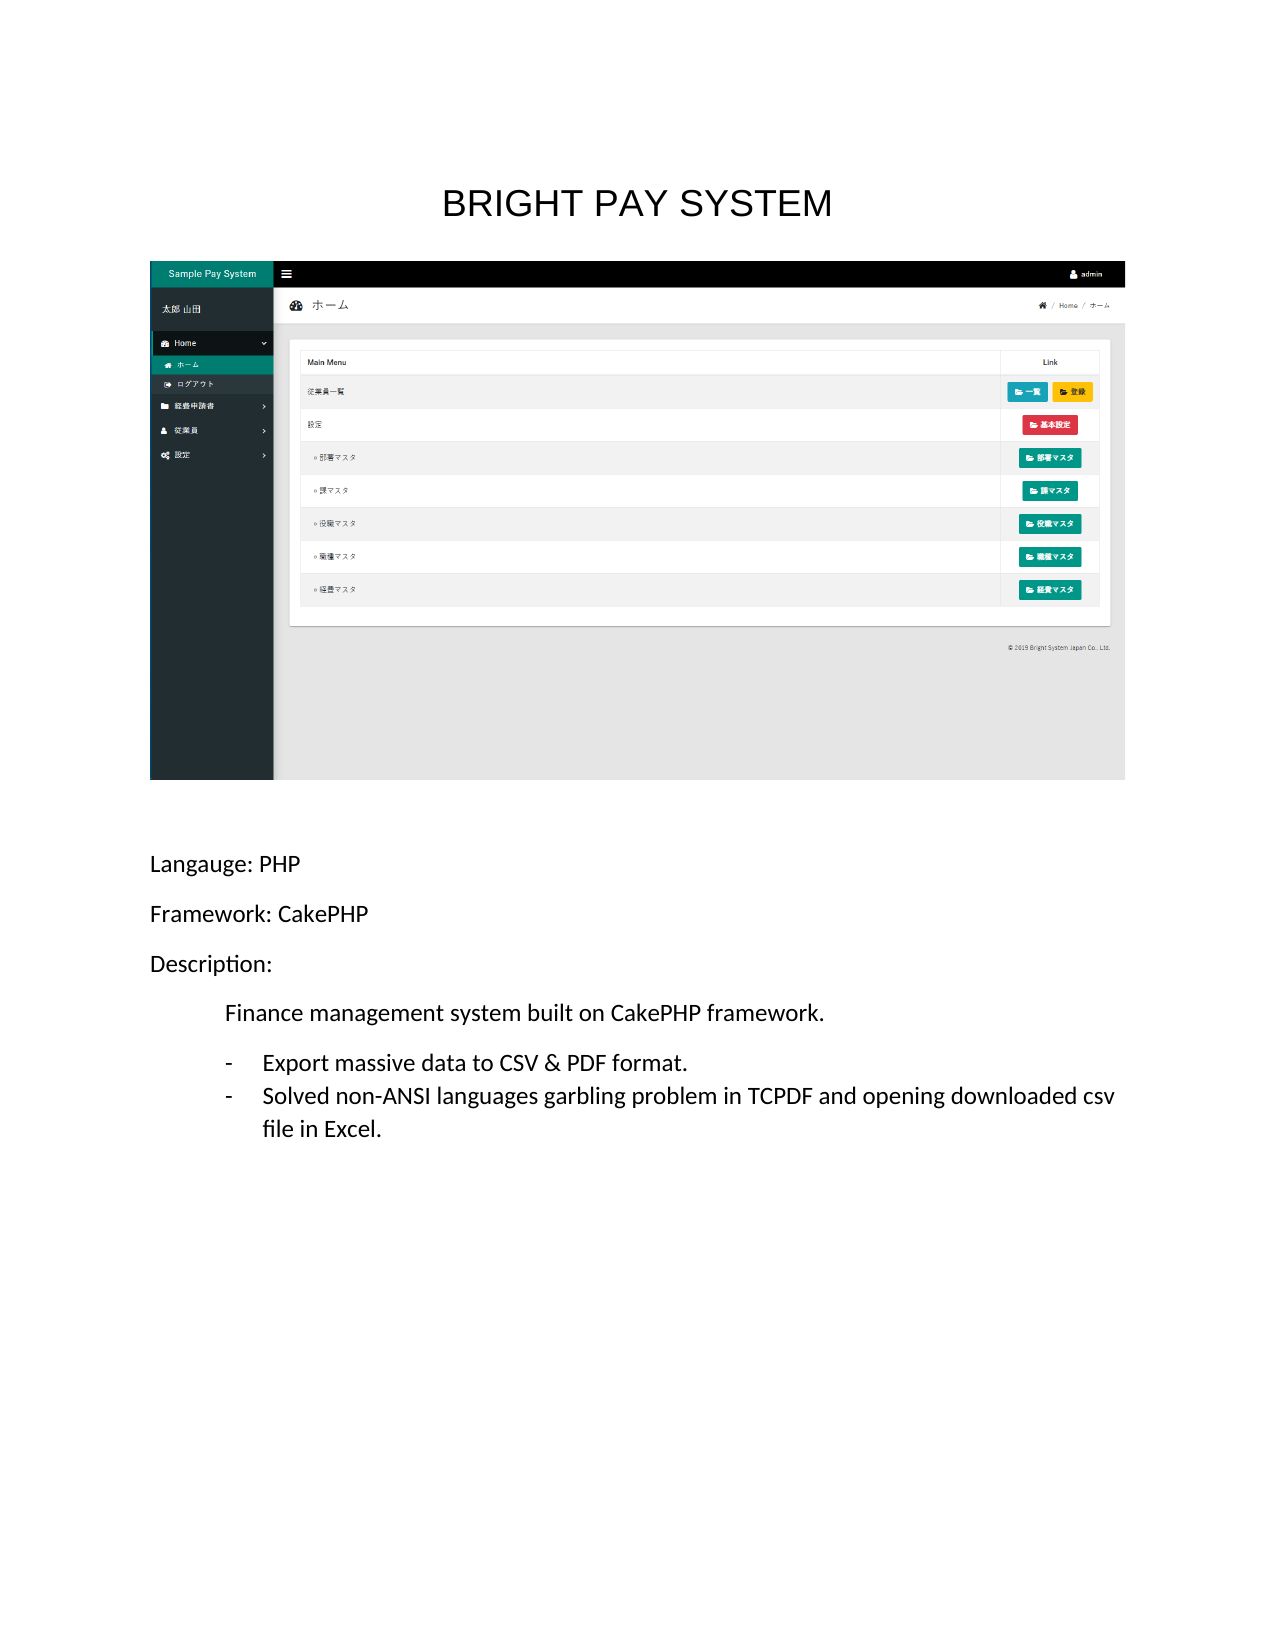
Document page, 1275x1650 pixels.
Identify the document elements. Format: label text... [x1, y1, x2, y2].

picture [150, 261, 1125, 780]
text Description: [150, 948, 1125, 978]
list Solved non-ANSI languages garbling problem in TCPDF and opening downloaded csv file in Excel. [225, 1080, 1125, 1143]
text Finance management system built on CakePHP framework. [150, 997, 1125, 1028]
text Langauge: PHP [150, 849, 1125, 879]
text Framework: CakePHP [150, 898, 1125, 929]
subtitle BRIGHT PAY SYSTEM [150, 181, 1125, 224]
list Export massive data to CSV & PDF format. [225, 1047, 1125, 1077]
